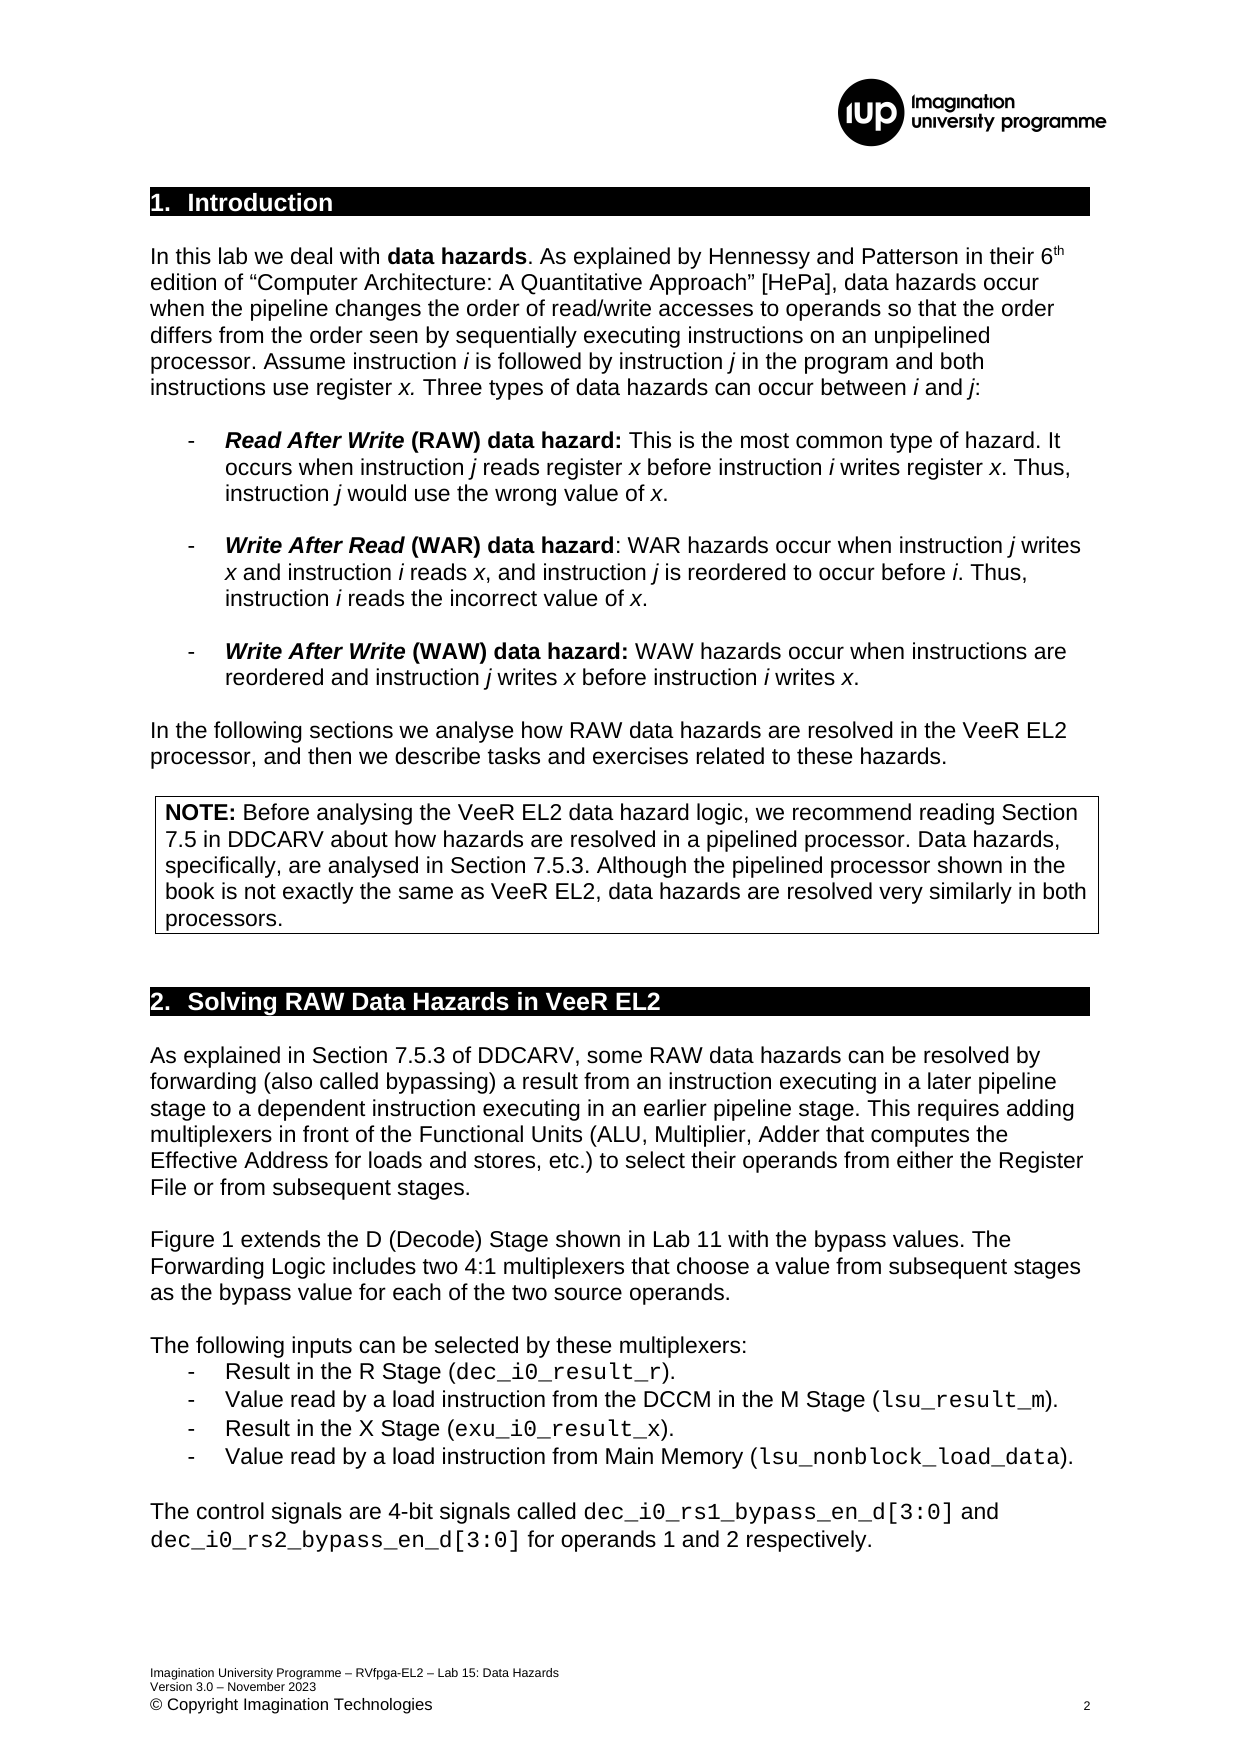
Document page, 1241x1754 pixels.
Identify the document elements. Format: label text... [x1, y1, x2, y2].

text As explained in Section 7.5.3 of DDCARV, some RAW data hazards can be resolved by forwarding (also called bypassing) a result from an instruction executing in a later pipeline stage to a dependent instruction executing in an earlier pipeline stage. This requires adding multiplexers in front of the Functional Units (ALU, Multiplier, Adder that computes the Effective Address for loads and stores, etc.) to select their operands from either the Register File or from subsequent stages. [150, 1042, 1090, 1200]
list Read After Write (RAW) data hazard: This is the most common type of hazard. It occurs when instruction j reads register x before instruction i writes register x. Thus, instruction j would use the wrong value of x. [187, 427, 1090, 506]
list Value read by a load instruction from Main Memory (lsu_nonblock_load_data). [187, 1443, 1090, 1471]
list NOTE: Before analysing the VeeR EL2 data hazard logic, we recommend reading Section 7.5 in DDCARV about how hazards are resolved in a pipelined processor. Data hazards, specifically, are analysed in Section 7.5.3. Although the pipelined processor shown in the book is not exactly the same as VeeR EL2, data hazards are resolved very similarly in both processors. [156, 797, 1098, 933]
text The control signals are 4-bit signals called dec_i0_rs1_bypass_en_d[3:0] and dec_i0_rs2_bypass_en_d[3:0] for operands 1 and 2 respectively. [150, 1498, 1090, 1554]
picture [837, 77, 1108, 148]
text The following inputs can be selected by these multiplexers: [150, 1332, 1090, 1358]
subtitle Solving RAW Data Hazards in VeeR EL2 [150, 987, 1090, 1016]
list Value read by a load instruction from the DCCM in the M Stage (lsu_result_m). [187, 1386, 1090, 1415]
list Result in the R Stage (dec_i0_result_r). [187, 1358, 1090, 1386]
list Write After Write (WAW) data hazard: WAW hazards occur when instructions are reordered and instruction j writes x before instruction i writes x. [187, 638, 1090, 691]
text Figure 1 extends the D (Decode) Stage shown in Lab 11 with the bypass values. The Forwarding Logic includes two 4:1 multiplexers that choose a value from subsequent stages as the bypass value for each of the two source operands. [150, 1226, 1090, 1305]
subtitle Introduction [150, 187, 1090, 216]
list Result in the X Stage (exu_i0_result_x). [187, 1415, 1090, 1443]
text In the following sections we analyse how RAW data hazards are resolved in the VeeR EL2 processor, and then we describe tasks and exercises related to these hazards. [150, 717, 1090, 770]
list Write After Read (WAR) data hazard: WAR hazards occur when instruction j writes x and instruction i reads x, and instruction j is reordered to occur before i. Thus, instruction i reads the incorrect value of x. [187, 532, 1090, 612]
text In this lab we deal with data hazards. As explained by Hennessy and Patterson in their 6th edition of “Computer Architecture: A Quantitative Approach” [HePa], data hazards occur when the pipeline changes the order of read/write accesses to operands so that the order differs from the order seen by sequentially executing instructions on an unpipelined processor. Assume instruction i is followed by instruction j in the program and both instructions use register x. Three types of data hazards can occur between i and j: [150, 243, 1090, 401]
